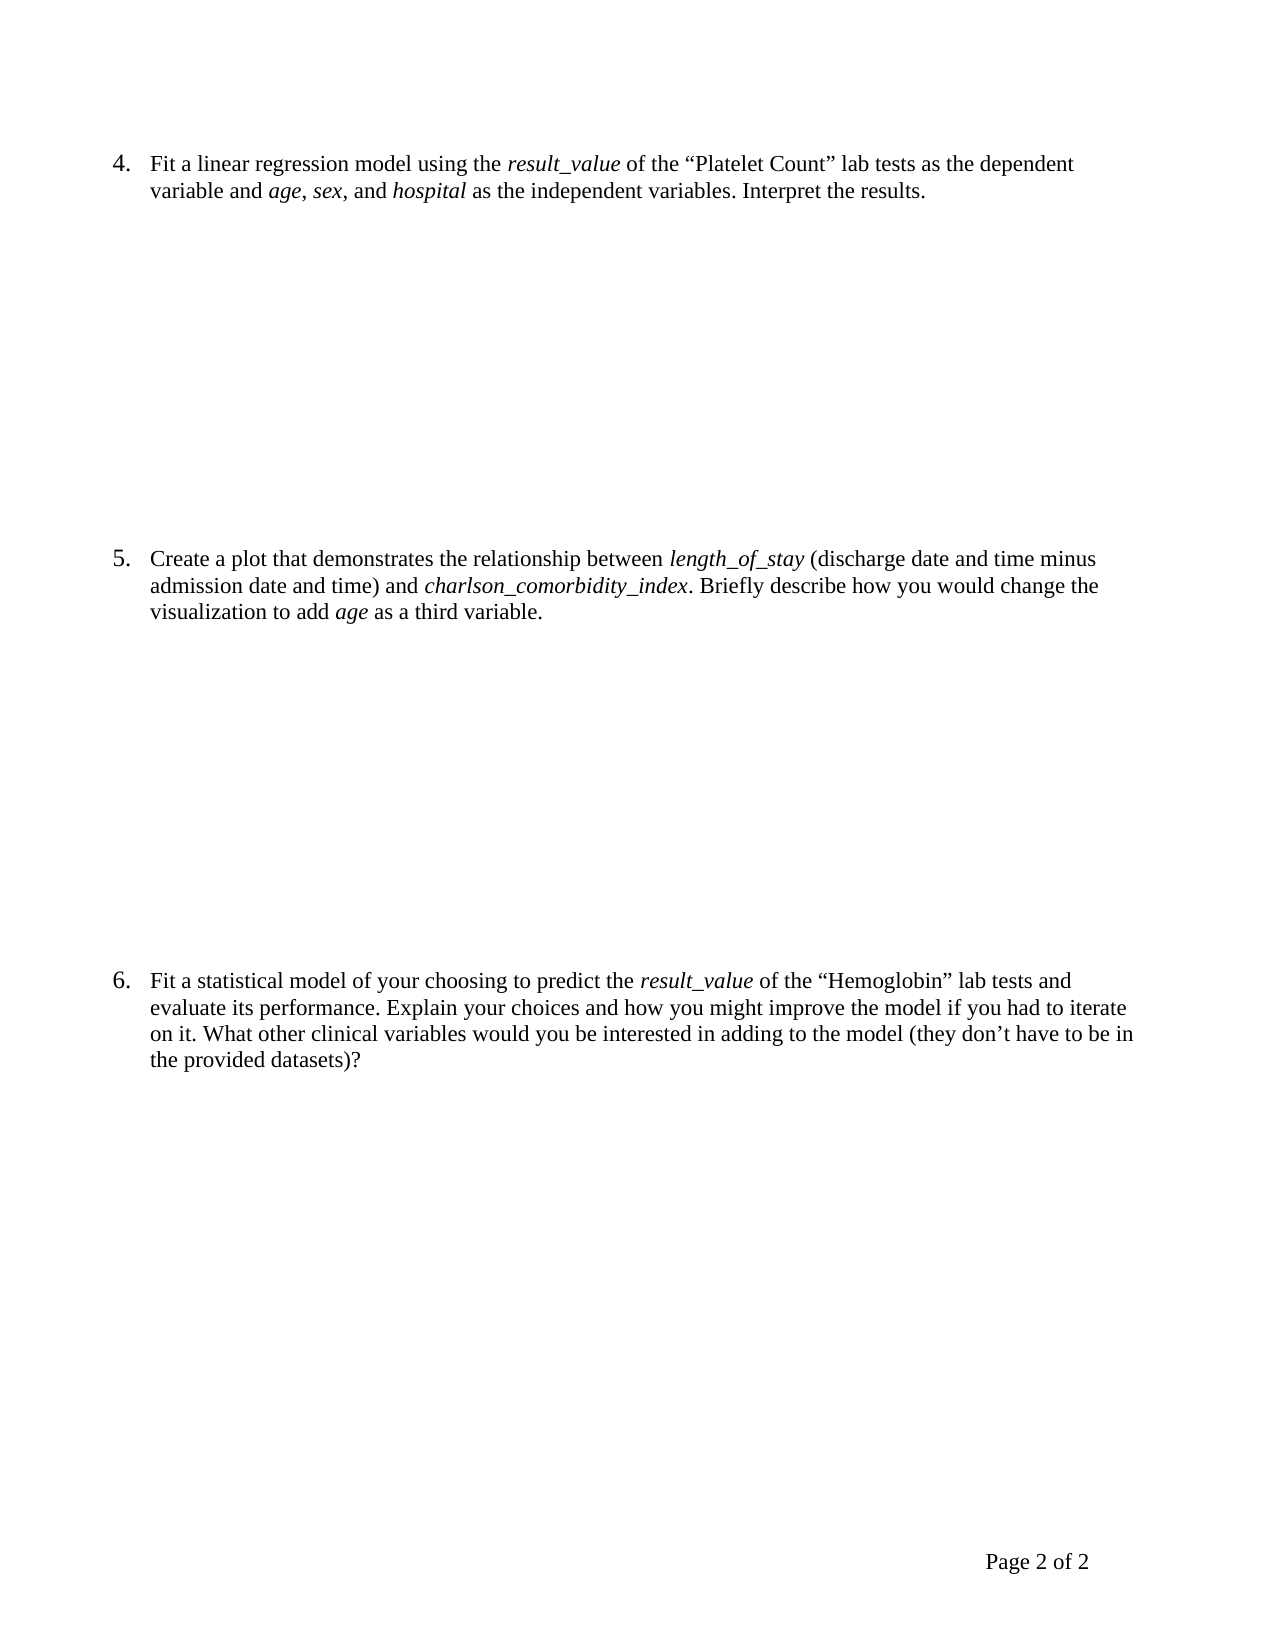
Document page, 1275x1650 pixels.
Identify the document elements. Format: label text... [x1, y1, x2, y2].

subtitle Fit a statistical model of your choosing to predict the result_value of the “Hemoglobin” lab tests and evaluate its performance. Explain your choices and how you might improve the model if you had to iterate on it. What other clinical variables would you be interested in adding to the model (they don’t have to be in the provided datasets)? [112, 965, 1137, 1073]
subtitle Fit a linear regression model using the result_value of the “Platelet Count” lab tests as the dependent variable and age, sex, and hospital as the independent variables. Interpret the results. [112, 148, 1137, 203]
subtitle Create a plot that demonstrates the relationship between length_of_stay (discharge date and time minus admission date and time) and charlson_comorbidity_index. Briefly describe how you would change the visualization to add age as a third variable. [112, 543, 1137, 625]
